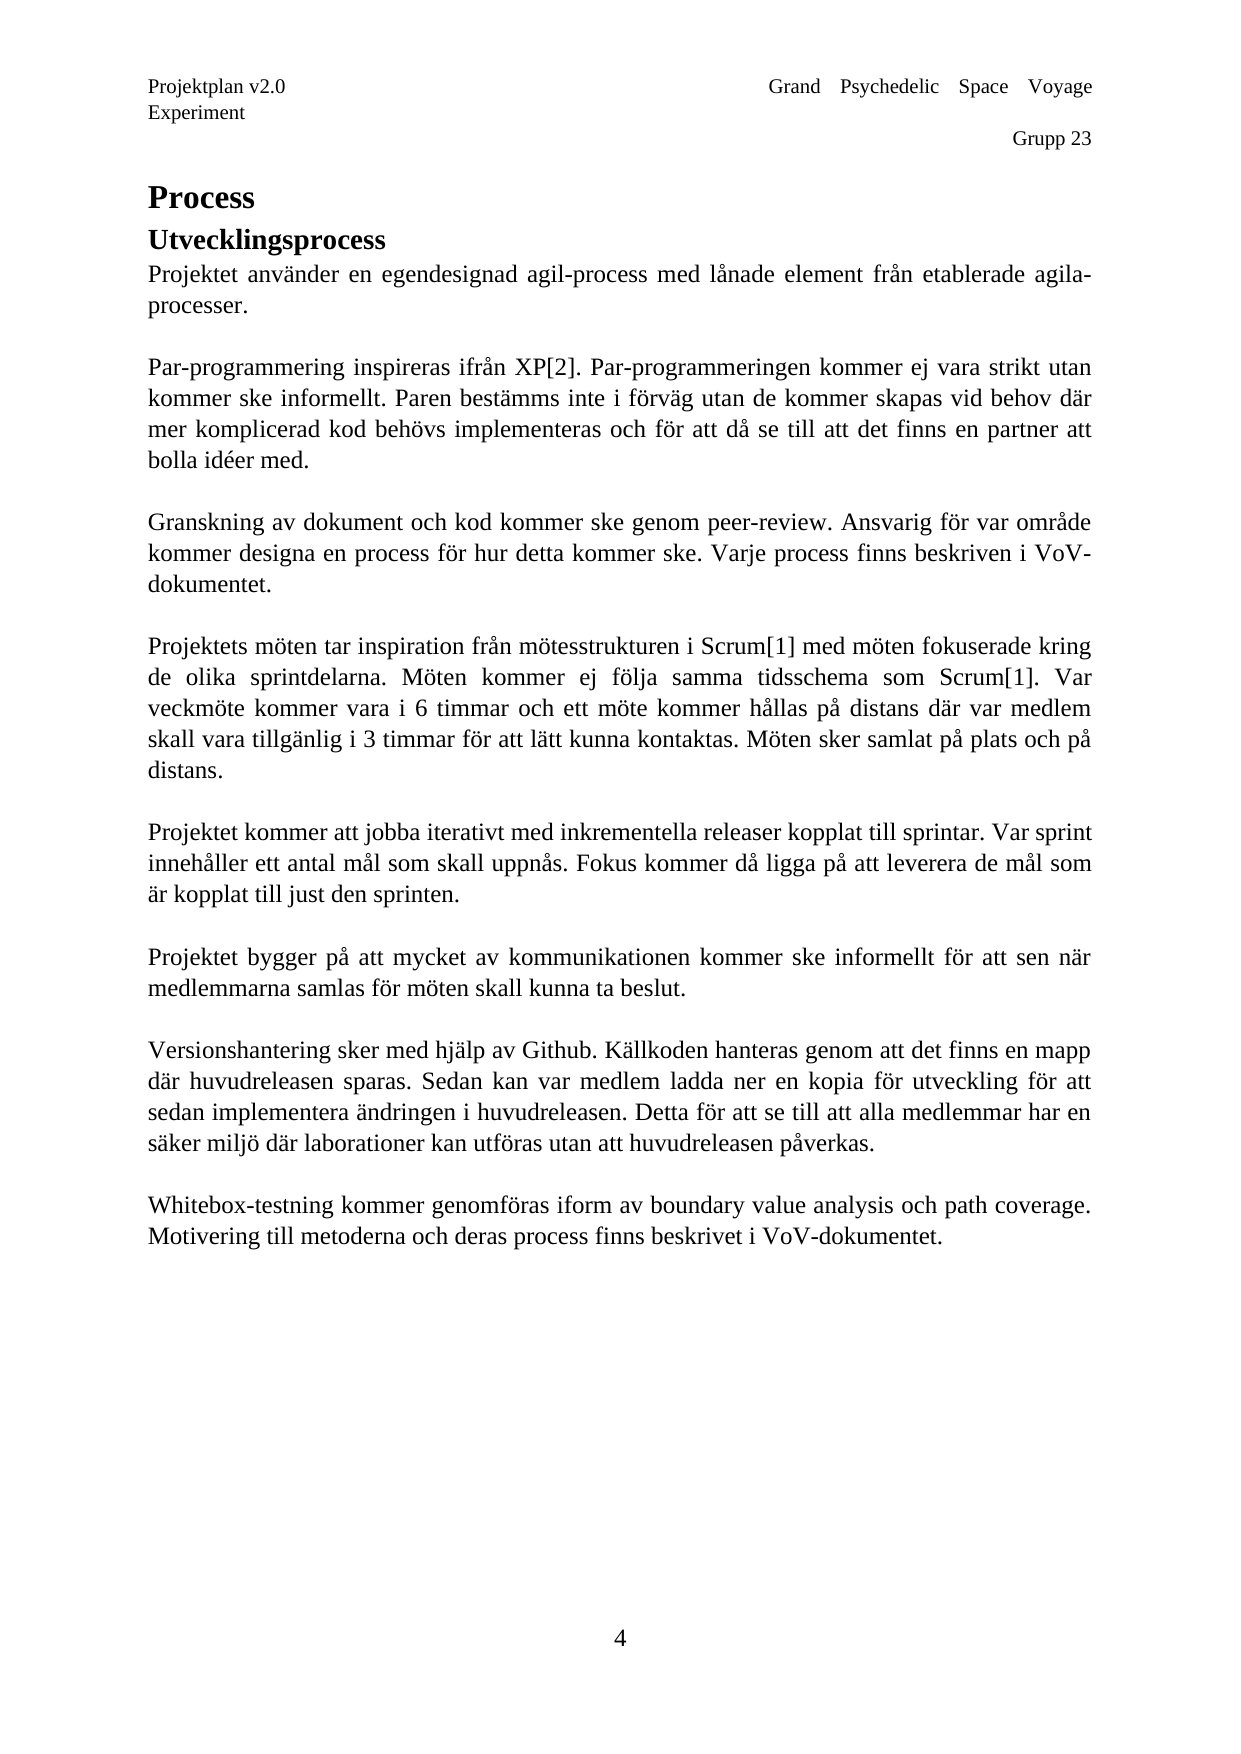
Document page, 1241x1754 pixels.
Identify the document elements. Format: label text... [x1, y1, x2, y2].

subtitle Utvecklingsprocess [148, 222, 1093, 256]
subtitle Process [148, 177, 1093, 215]
text Par-programmering inspireras ifrån XP[2]. Par-programmeringen kommer ej vara strikt utan kommer ske informellt. Paren bestämms inte i förväg utan de kommer skapas vid behov där mer komplicerad kod behövs implementeras och för att då se till att det finns en partner att bolla idéer med. [148, 352, 1093, 474]
text Projektets möten tar inspiration från mötesstrukturen i Scrum[1] med möten fokuserade kring de olika sprintdelarna. Möten kommer ej följa samma tidsschema som Scrum[1]. Var veckmöte kommer vara i 6 timmar och ett möte kommer hållas på distans där var medlem skall vara tillgänlig i 3 timmar för att lätt kunna kontaktas. Möten sker samlat på plats och på distans. [148, 631, 1093, 784]
text Projektet kommer att jobba iterativt med inkrementella releaser kopplat till sprintar. Var sprint innehåller ett antal mål som skall uppnås. Fokus kommer då ligga på att leverera de mål som är kopplat till just den sprinten. [148, 817, 1093, 908]
text Projektet använder en egendesignad agil-process med lånade element från etablerade agila-processer. [148, 259, 1093, 318]
text Projektet bygger på att mycket av kommunikationen kommer ske informellt för att sen när medlemmarna samlas för möten skall kunna ta beslut. [148, 942, 1093, 1001]
text Granskning av dokument och kod kommer ske genom peer-review. Ansvarig för var område kommer designa en process för hur detta kommer ske. Varje process finns beskriven i VoV-dokumentet. [148, 507, 1093, 598]
text Versionshantering sker med hjälp av Github. Källkoden hanteras genom att det finns en mapp där huvudreleasen sparas. Sedan kan var medlem ladda ner en kopia för utveckling för att sedan implementera ändringen i huvudreleasen. Detta för att se till att alla medlemmar har en säker miljö där laborationer kan utföras utan att huvudreleasen påverkas. [148, 1035, 1093, 1157]
text Whitebox-testning kommer genomföras iform av boundary value analysis och path coverage. Motivering till metoderna och deras process finns beskrivet i VoV-dokumentet. [148, 1190, 1093, 1250]
